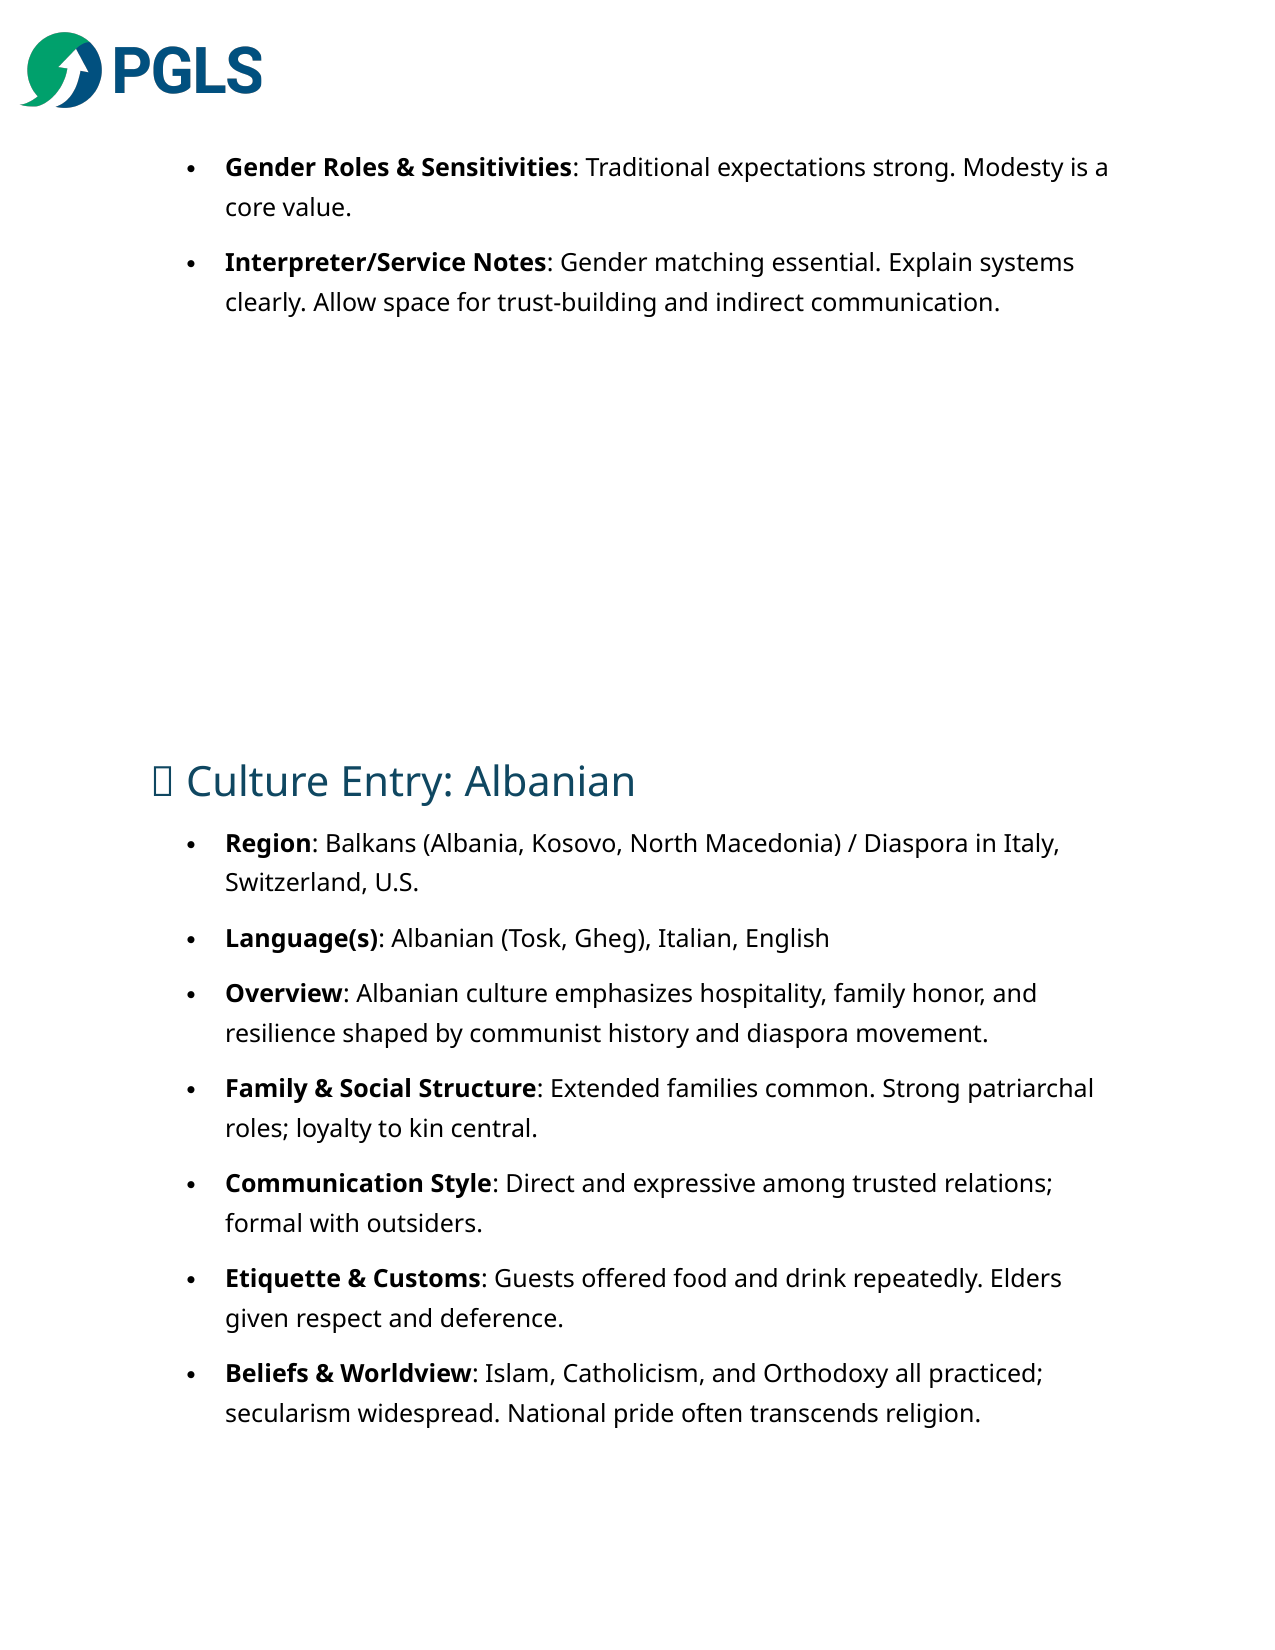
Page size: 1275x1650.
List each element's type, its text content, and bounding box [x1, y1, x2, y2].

picture [19, 32, 262, 108]
list Beliefs & Worldview: Islam, Catholicism, and Orthodoxy all practiced; secularism widespread. National pride often transcends religion. [187, 1356, 1125, 1429]
subtitle 📘 Culture Entry: Albanian [150, 752, 1125, 808]
list Communication Style: Direct and expressive among trusted relations; formal with outsiders. [187, 1166, 1125, 1239]
list Language(s): Albanian (Tosk, Gheg), Italian, English [187, 920, 1125, 954]
list Family & Social Structure: Extended families common. Strong patriarchal roles; loyalty to kin central. [187, 1071, 1125, 1144]
list Gender Roles & Sensitivities: Traditional expectations strong. Modesty is a core value. [187, 150, 1125, 223]
list Interpreter/Service Notes: Gender matching essential. Explain systems clearly. Allow space for trust-building and indirect communication. [187, 245, 1125, 318]
list Region: Balkans (Albania, Kosovo, North Macedonia) / Diaspora in Italy, Switzerland, U.S. [187, 825, 1125, 898]
list Etiquette & Customs: Guests offered food and drink repeatedly. Elders given respect and deference. [187, 1261, 1125, 1334]
list Overview: Albanian culture emphasizes hospitality, family honor, and resilience shaped by communist history and diaspora movement. [187, 976, 1125, 1049]
